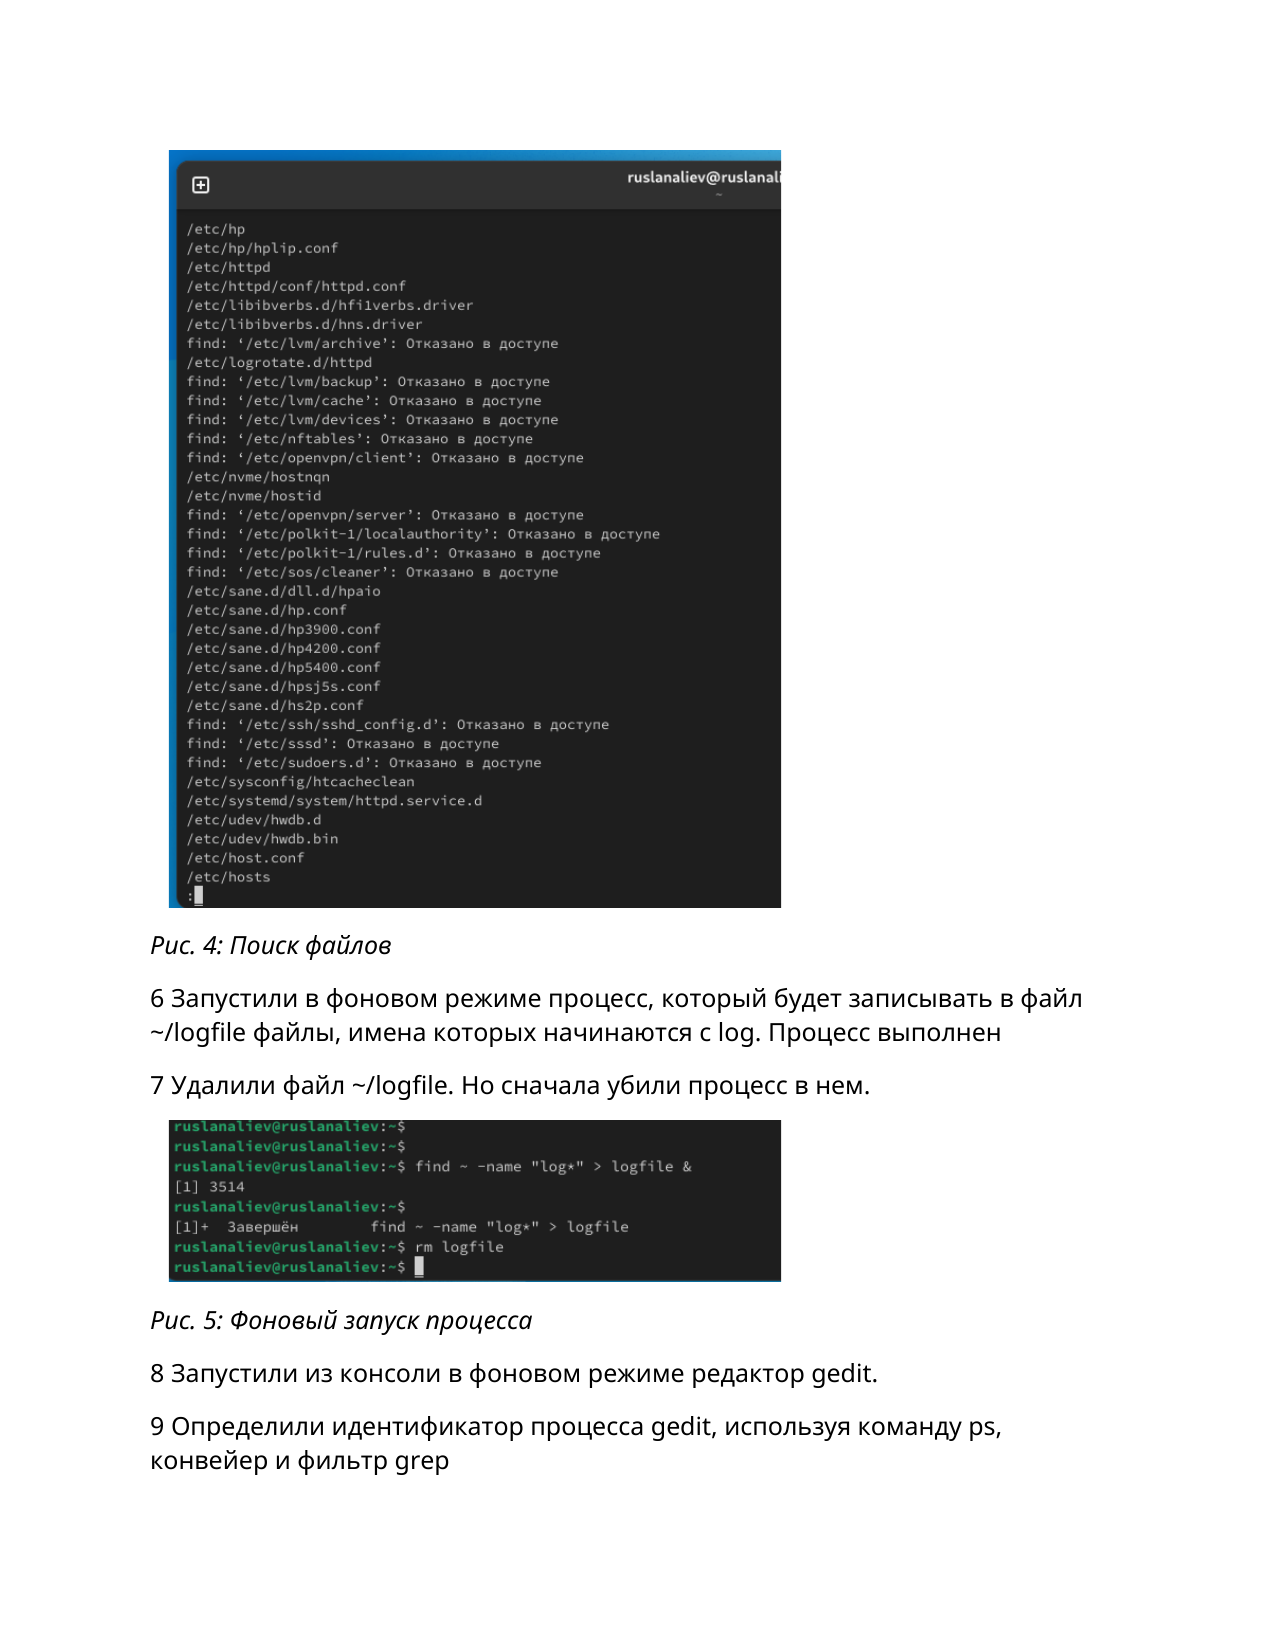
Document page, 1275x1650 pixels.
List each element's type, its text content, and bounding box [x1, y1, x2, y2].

text 6 Запустили в фоновом режиме процесс, который будет записывать в файл ~/logfile файлы, имена которых начинаются с log. Процесс выполнен [150, 981, 1125, 1049]
picture [168, 1120, 782, 1282]
text Рис. 5: Фоновый запуск процесса [150, 1303, 1125, 1337]
picture [168, 150, 782, 908]
text 8 Запустили из консоли в фоновом режиме редактор gedit. [150, 1356, 1125, 1390]
text Рис. 4: Поиск файлов [150, 928, 1125, 962]
text 9 Определили идентификатор процесса gedit, используя команду ps, конвейер и фильтр grep [150, 1408, 1125, 1477]
text 7 Удалили файл ~/logfile. Но сначала убили процесс в нем. [150, 1068, 1125, 1102]
